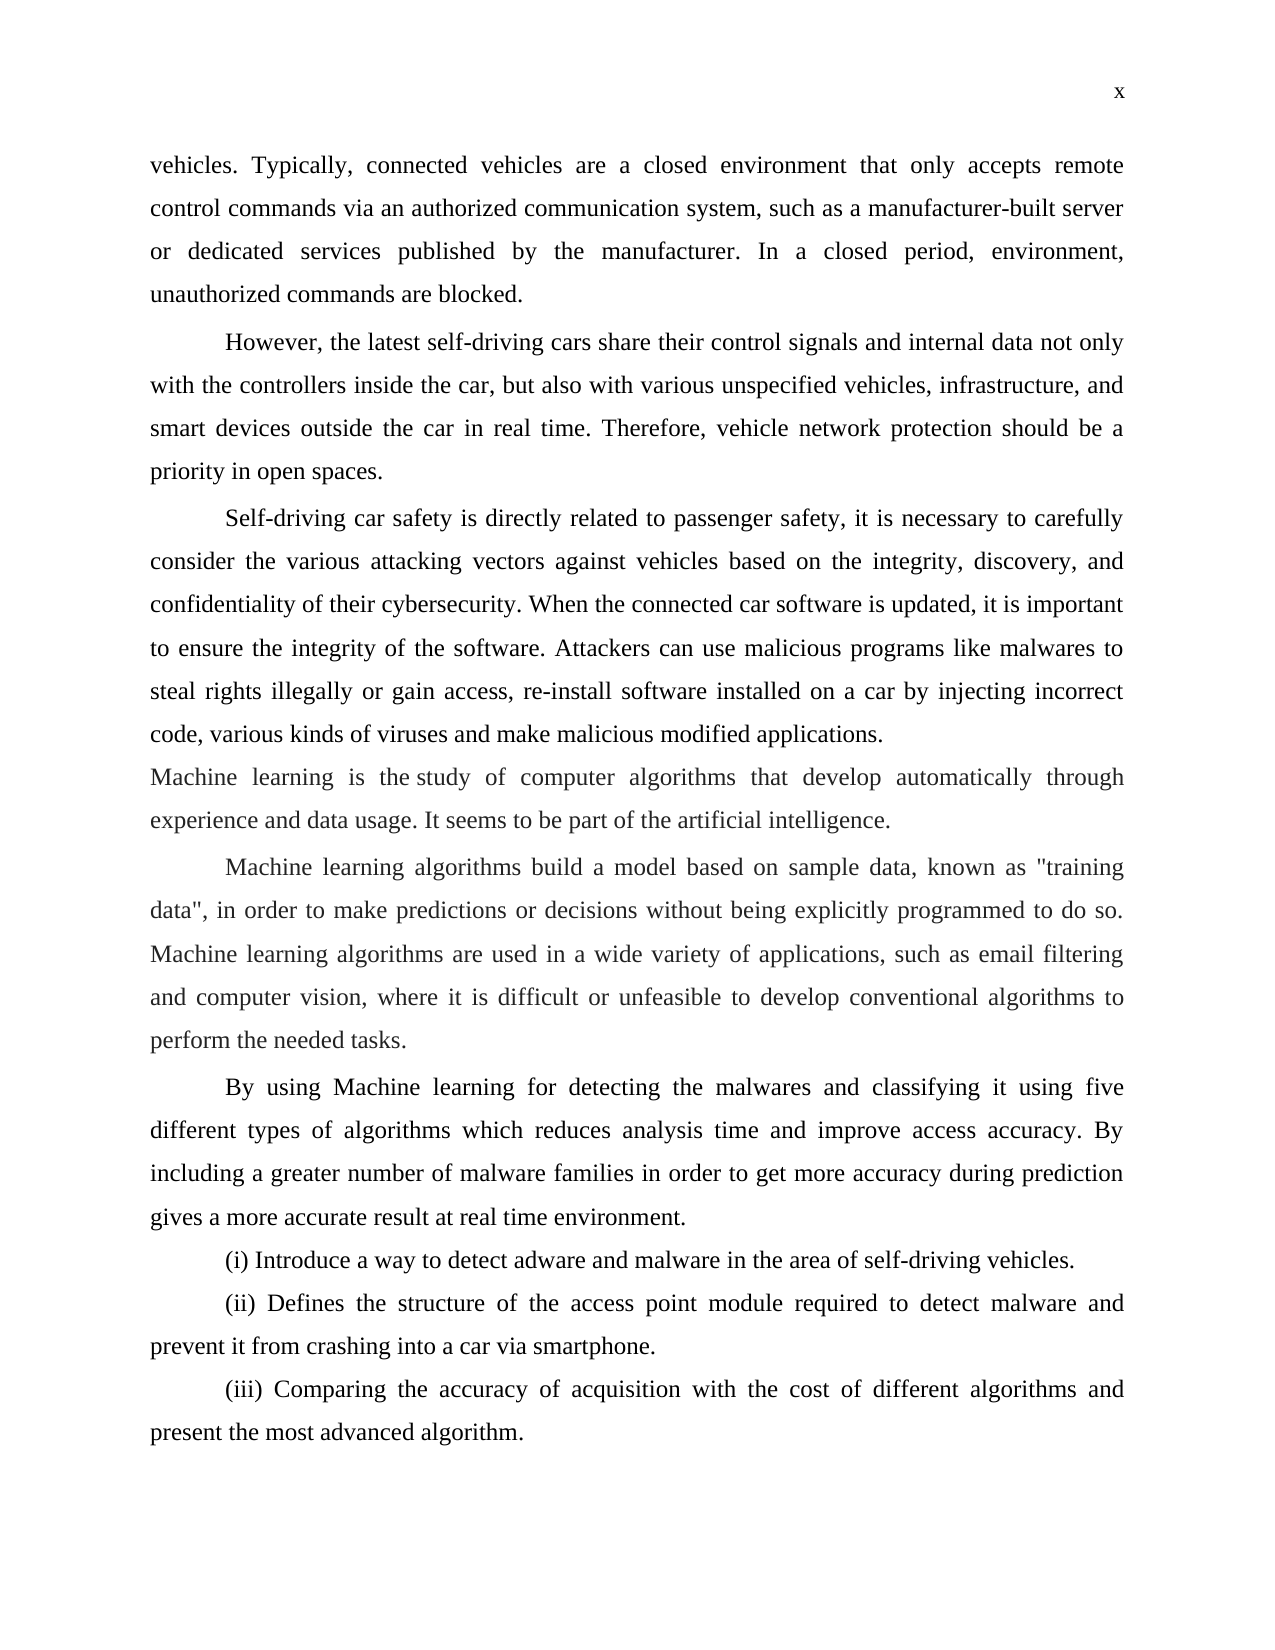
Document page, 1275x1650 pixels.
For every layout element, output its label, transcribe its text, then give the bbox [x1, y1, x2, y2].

text Self-driving car safety is directly related to passenger safety, it is necessary to carefully consider the various attacking vectors against vehicles based on the integrity, discovery, and confidentiality of their cybersecurity. When the connected car software is updated, it is important to ensure the integrity of the software. Attackers can use malicious programs like malwares to steal rights illegally or gain access, re-install software installed on a car by injecting incorrect code, various kinds of viruses and make malicious modified applications. [150, 503, 1125, 748]
text However, the latest self-driving cars share their control signals and internal data not only with the controllers inside the car, but also with various unspecified vehicles, infrastructure, and smart devices outside the car in real time. Therefore, vehicle network protection should be a priority in open spaces. [150, 327, 1125, 485]
text Machine learning is the study of computer algorithms that develop automatically through experience and data usage. It seems to be part of the artificial intelligence. [150, 762, 1125, 834]
text (ii) Defines the structure of the access point module required to detect malware and prevent it from crashing into a car via smartphone. [150, 1288, 1125, 1360]
text Machine learning algorithms build a model based on sample data, known as "training data", in order to make predictions or decisions without being explicitly programmed to do so. Machine learning algorithms are used in a wide variety of applications, such as email filtering and computer vision, where it is difficult or unfeasible to develop conventional algorithms to perform the needed tasks. [150, 852, 1125, 1054]
text (i) Introduce a way to detect adware and malware in the area of self-driving vehicles. [150, 1245, 1125, 1273]
text (iii) Comparing the accuracy of acquisition with the cost of different algorithms and present the most advanced algorithm. [150, 1374, 1125, 1446]
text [150, 150, 1125, 308]
text By using Machine learning for detecting the malwares and classifying it using five different types of algorithms which reduces analysis time and improve access accuracy. By including a greater number of malware families in order to get more accuracy during prediction gives a more accurate result at real time environment. [150, 1072, 1125, 1230]
